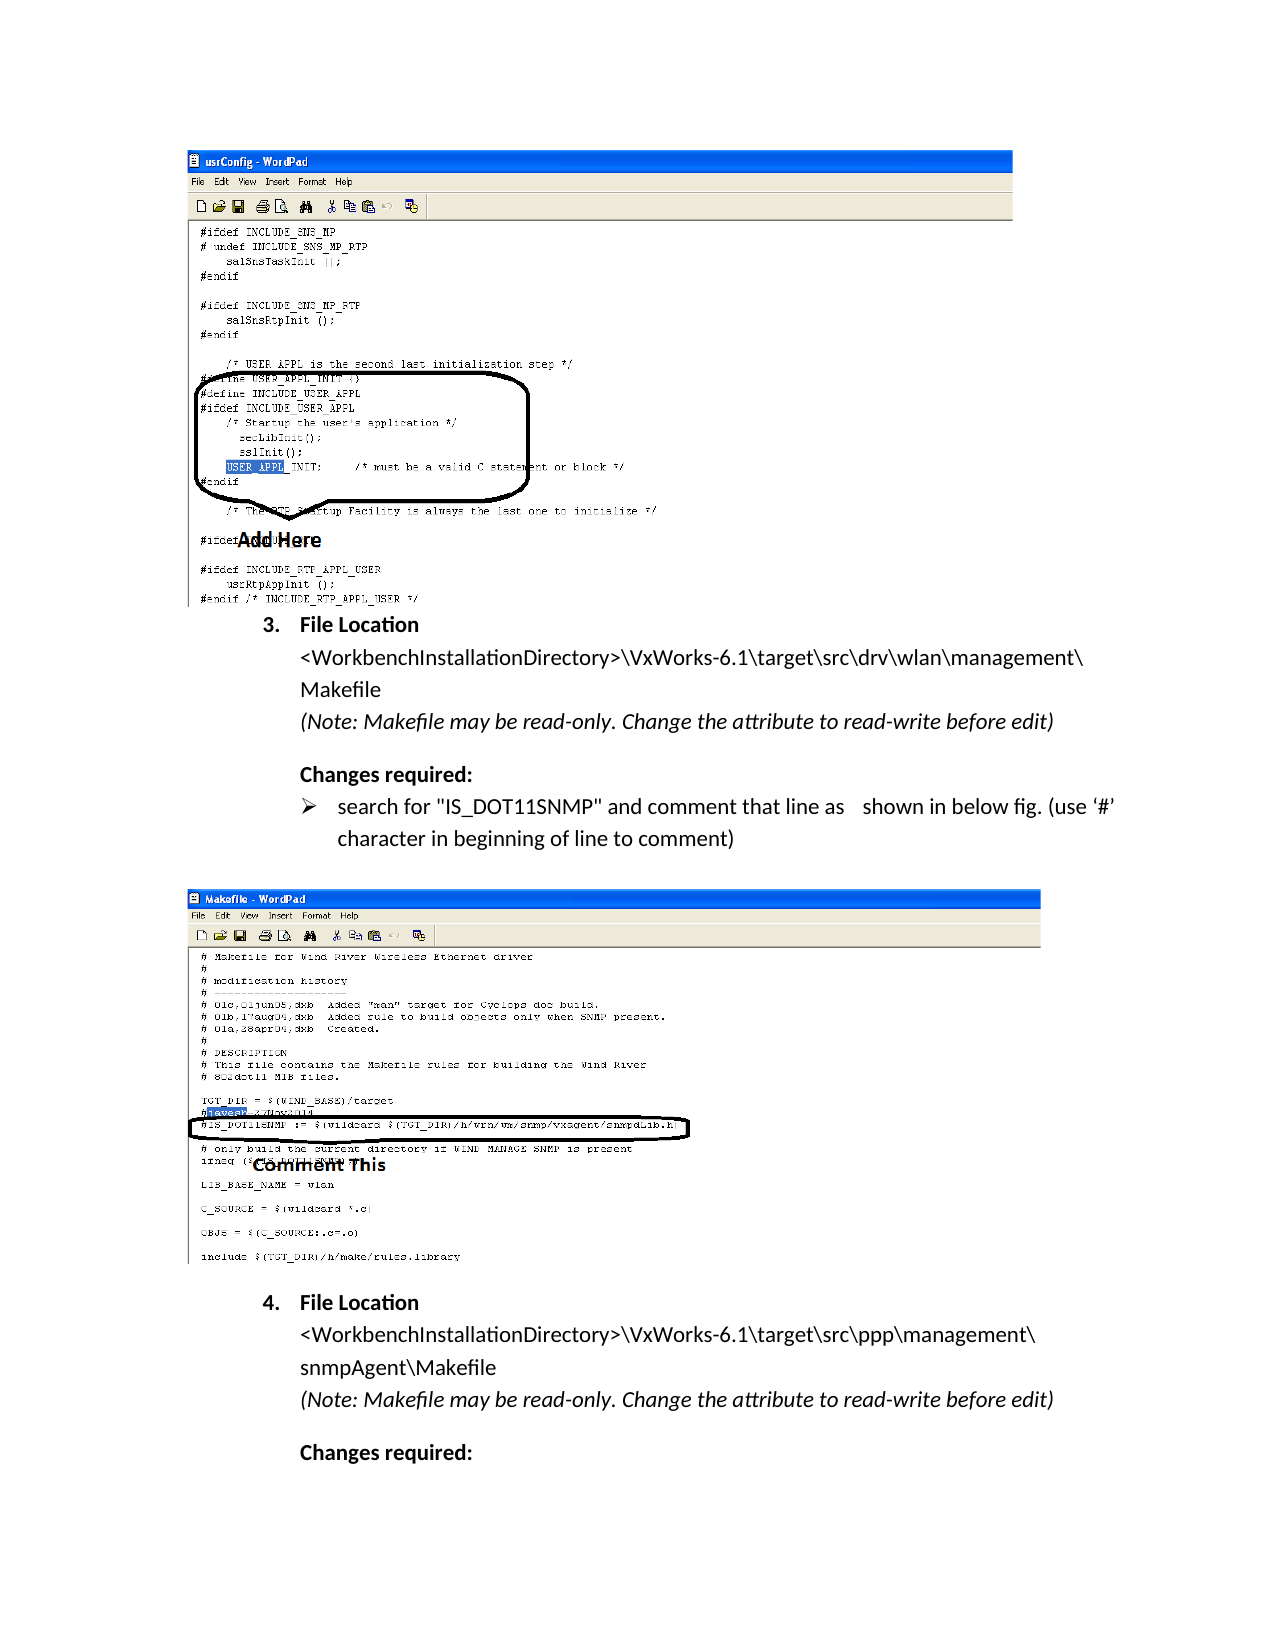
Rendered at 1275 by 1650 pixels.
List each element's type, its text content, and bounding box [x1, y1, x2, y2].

text (Note: Makefile may be read-only. Change the attribute to read-write before edit) [225, 707, 1125, 735]
list search for "IS_DOT11SNMP" and comment that line as shown in below fig. (use ‘#’ character in beginning of line to comment) [300, 792, 1125, 852]
text Changes required: [187, 760, 1125, 788]
text Changes required: [187, 1438, 1125, 1466]
list File Location [262, 611, 1125, 638]
text (Note: Makefile may be read-only. Change the attribute to read-write before edit) [225, 1385, 1125, 1413]
list <WorkbenchInstallationDirectory>\VxWorks-6.1\target\src\ppp\management\snmpAgent\Makefile [300, 1320, 1125, 1381]
list <WorkbenchInstallationDirectory>\VxWorks-6.1\target\src\drv\wlan\management\Makefile [300, 643, 1125, 703]
list File Location [262, 1288, 1125, 1316]
